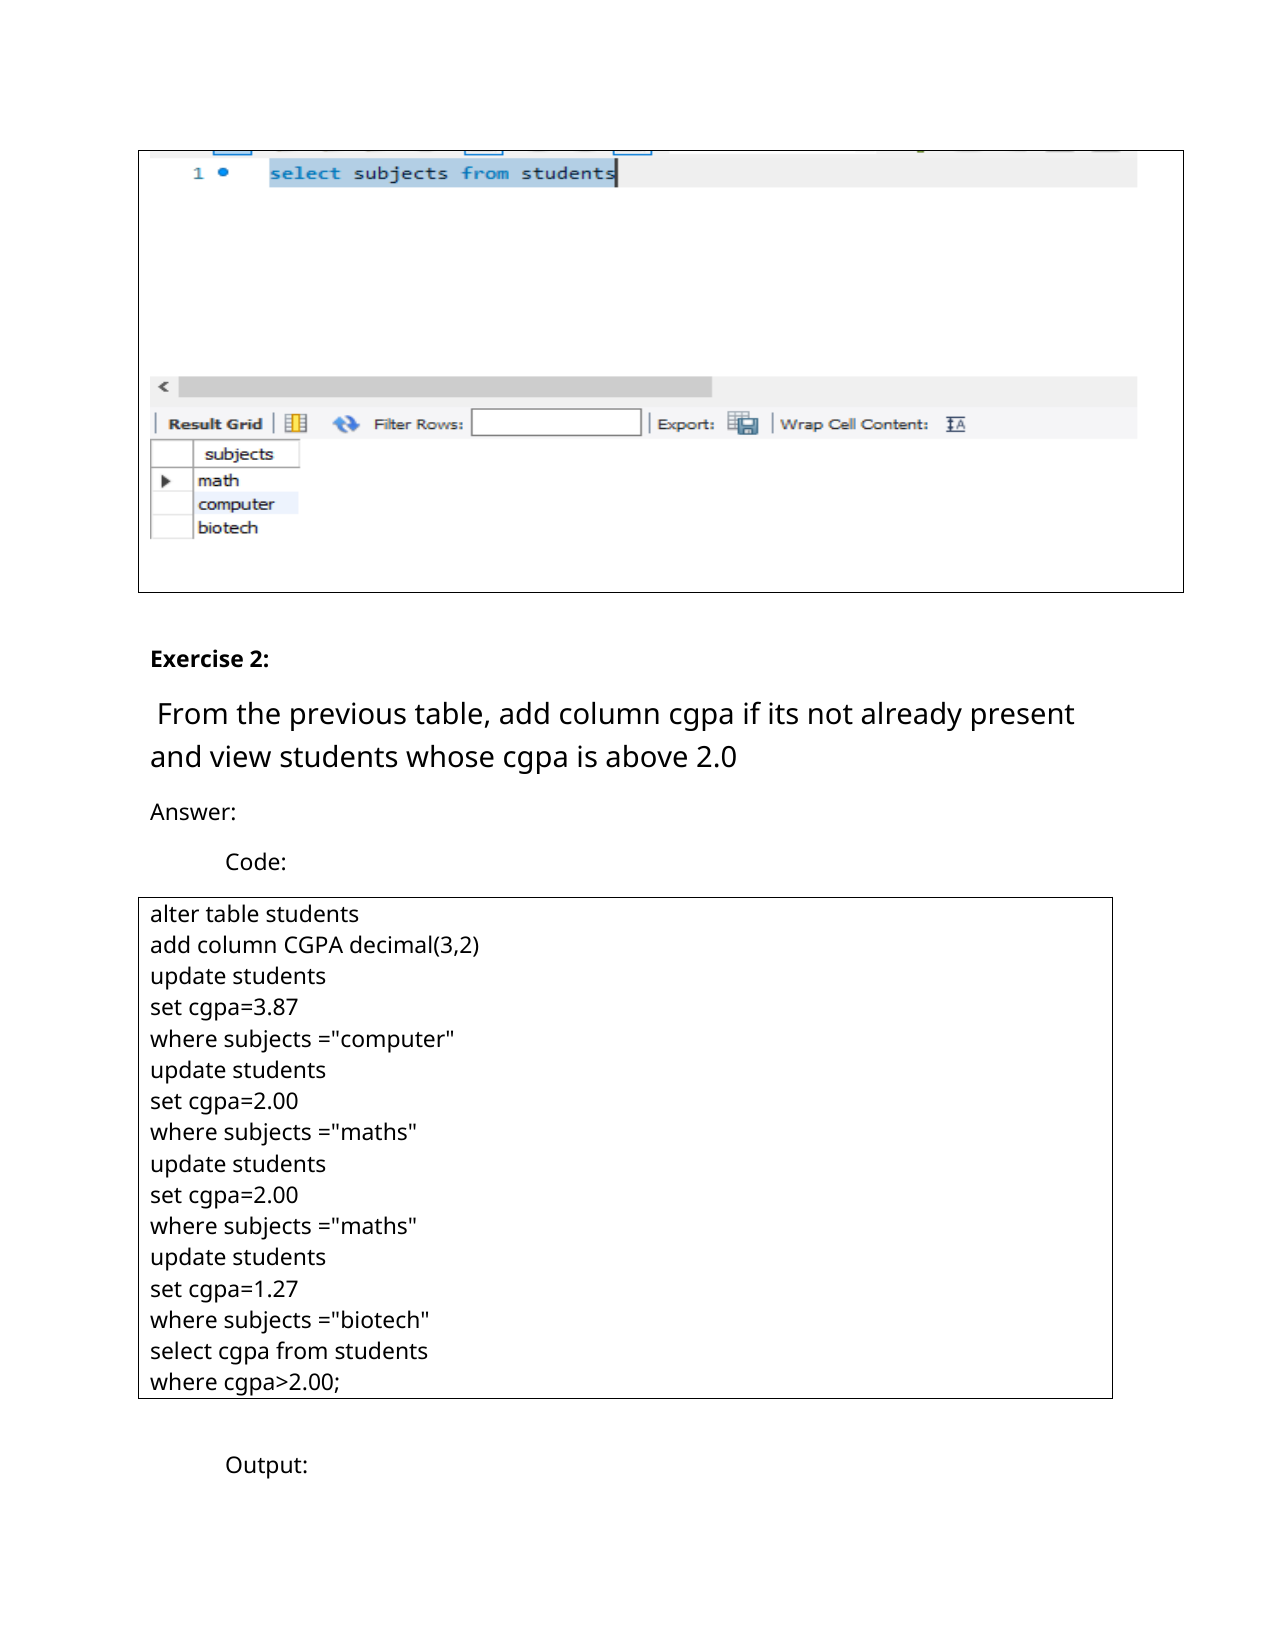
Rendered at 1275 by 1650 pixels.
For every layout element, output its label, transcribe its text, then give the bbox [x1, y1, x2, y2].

text Exercise 2: [150, 643, 1125, 674]
text Code: [150, 846, 1125, 877]
text From the previous table, add column cgpa if its not already present and view students whose cgpa is above 2.0 [150, 693, 1125, 776]
table_header [139, 151, 150, 592]
text Output: [150, 1449, 1125, 1480]
text Answer: [150, 796, 1125, 827]
table_header [1138, 151, 1183, 592]
table_header alter table students add column CGPA decimal(3,2) update students set cgpa=3.87 where subjects ="computer" update students set cgpa=2.00 where subjects ="maths" update students set cgpa=2.00 where subjects ="maths" update students set cgpa=1.27 where subjects ="biotech" select cgpa from students where cgpa>2.00; [139, 898, 1112, 1398]
picture [150, 151, 1138, 592]
